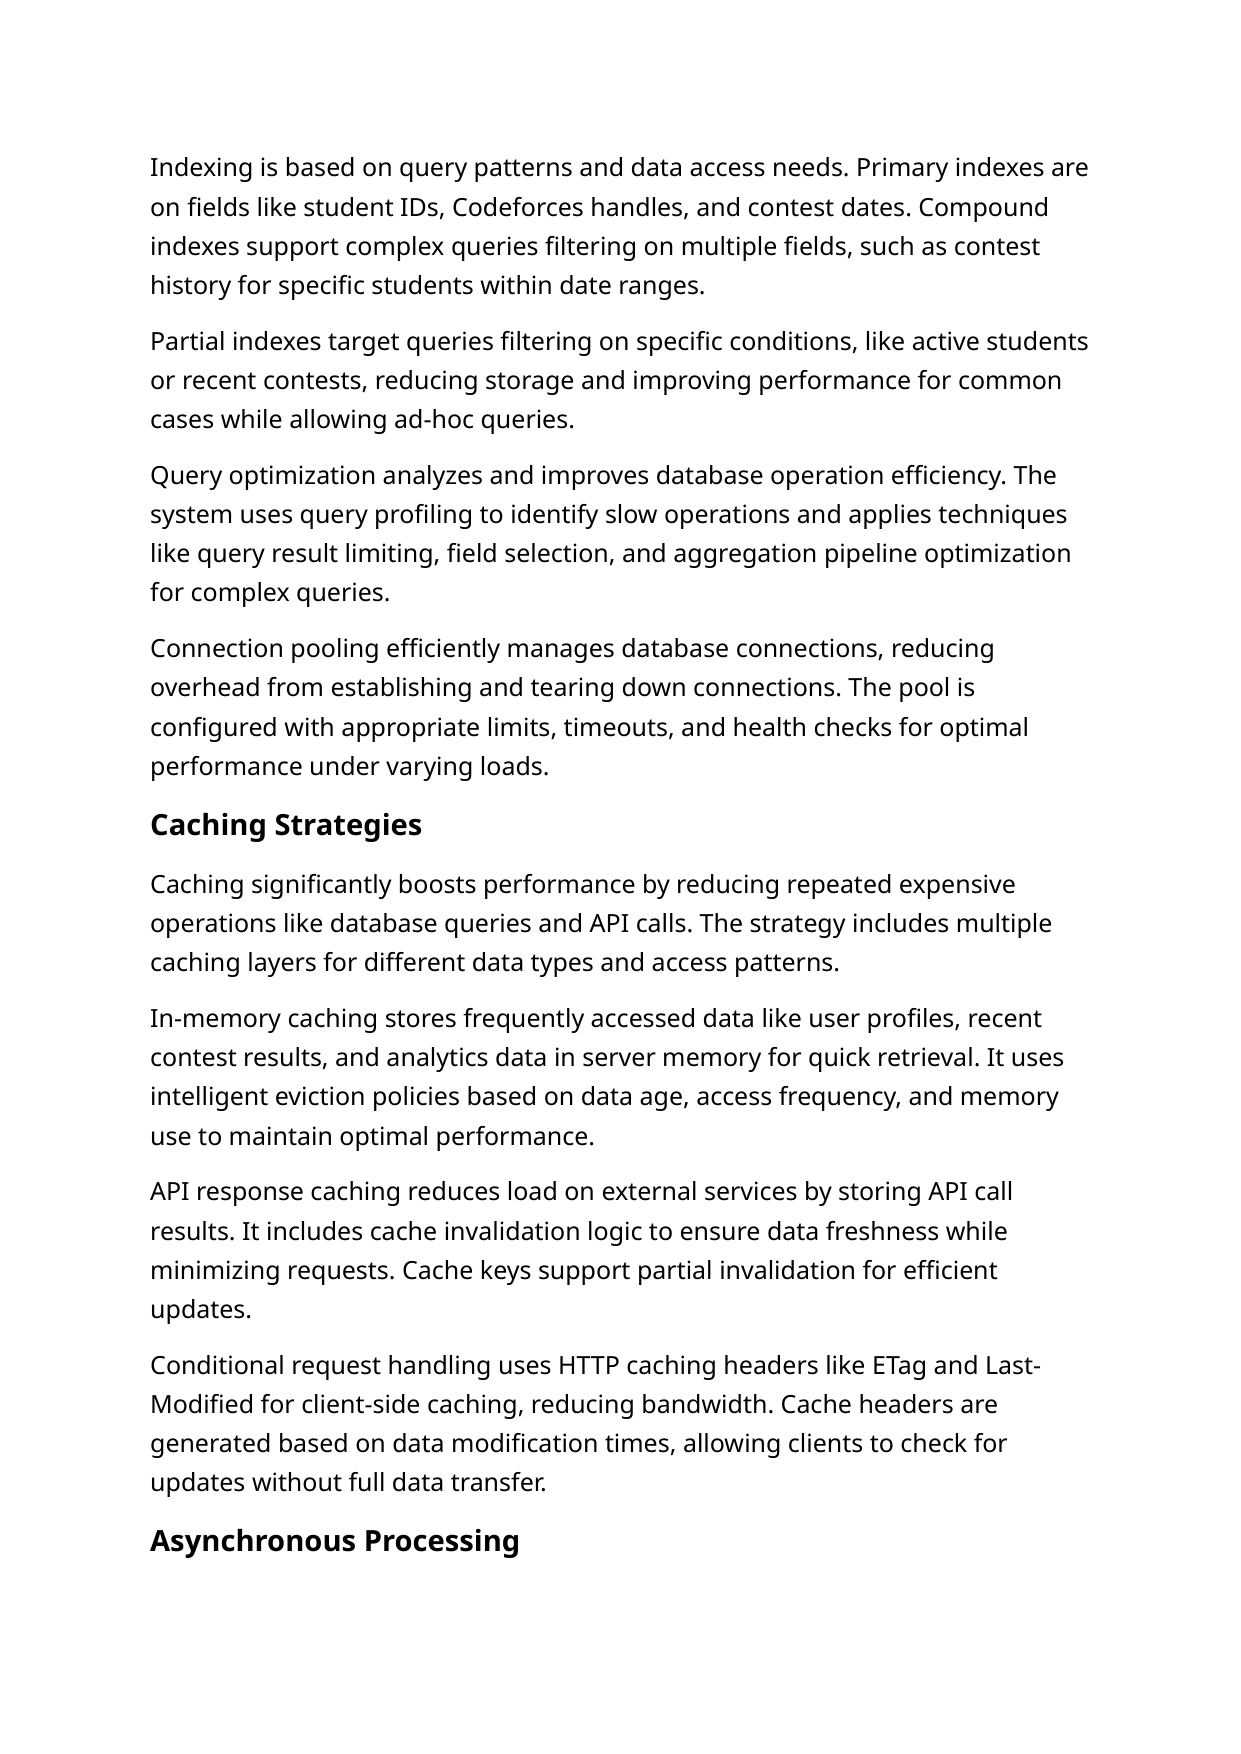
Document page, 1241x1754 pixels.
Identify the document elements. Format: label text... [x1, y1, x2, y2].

text Caching significantly boosts performance by reducing repeated expensive operations like database queries and API calls. The strategy includes multiple caching layers for different data types and access patterns. [150, 866, 1090, 979]
text Query optimization analyzes and improves database operation efficiency. The system uses query profiling to identify slow operations and applies techniques like query result limiting, field selection, and aggregation pipeline optimization for complex queries. [150, 457, 1090, 609]
text Caching Strategies [150, 804, 1090, 844]
text Asynchronous Processing [150, 1521, 1090, 1560]
text API response caching reduces load on external services by storing API call results. It includes cache invalidation logic to ensure data freshness while minimizing requests. Cache keys support partial invalidation for efficient updates. [150, 1174, 1090, 1326]
text Indexing is based on query patterns and data access needs. Primary indexes are on fields like student IDs, Codeforces handles, and contest dates. Compound indexes support complex queries filtering on multiple fields, such as contest history for specific students within date ranges. [150, 150, 1090, 302]
text In-memory caching stores frequently accessed data like user profiles, recent contest results, and analytics data in server memory for quick retrieval. It uses intelligent eviction policies based on data age, access frequency, and memory use to maintain optimal performance. [150, 1001, 1090, 1152]
text Partial indexes target queries filtering on specific conditions, like active students or recent contests, reducing storage and improving performance for common cases while allowing ad-hoc queries. [150, 323, 1090, 436]
text Connection pooling efficiently manages database connections, reducing overhead from establishing and tearing down connections. The pool is configured with appropriate limits, timeouts, and health checks for optimal performance under varying loads. [150, 631, 1090, 782]
text Conditional request handling uses HTTP caching headers like ETag and Last-Modified for client-side caching, reducing bandwidth. Cache headers are generated based on data modification times, allowing clients to check for updates without full data transfer. [150, 1347, 1090, 1499]
